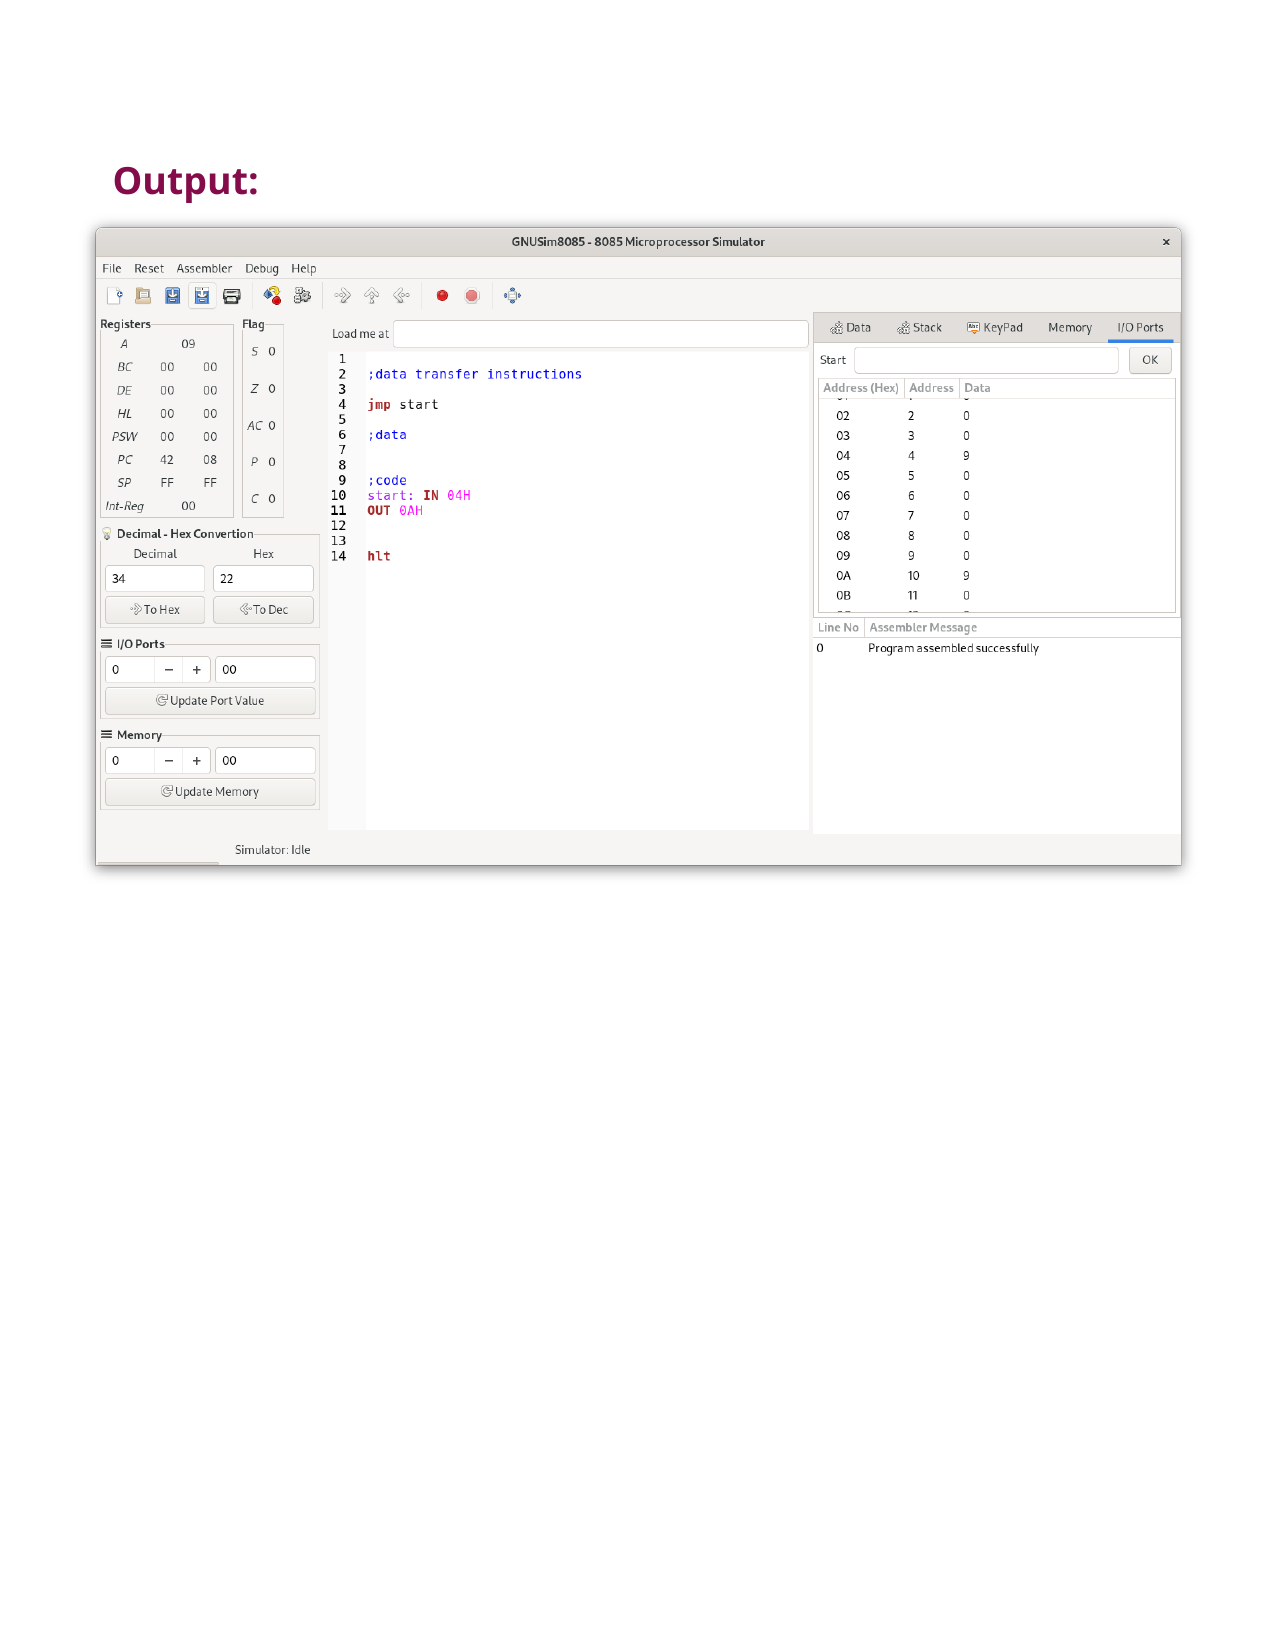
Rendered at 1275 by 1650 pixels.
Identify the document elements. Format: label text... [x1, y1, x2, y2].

subtitle Output: [112, 154, 1200, 205]
picture [75, 209, 1200, 888]
